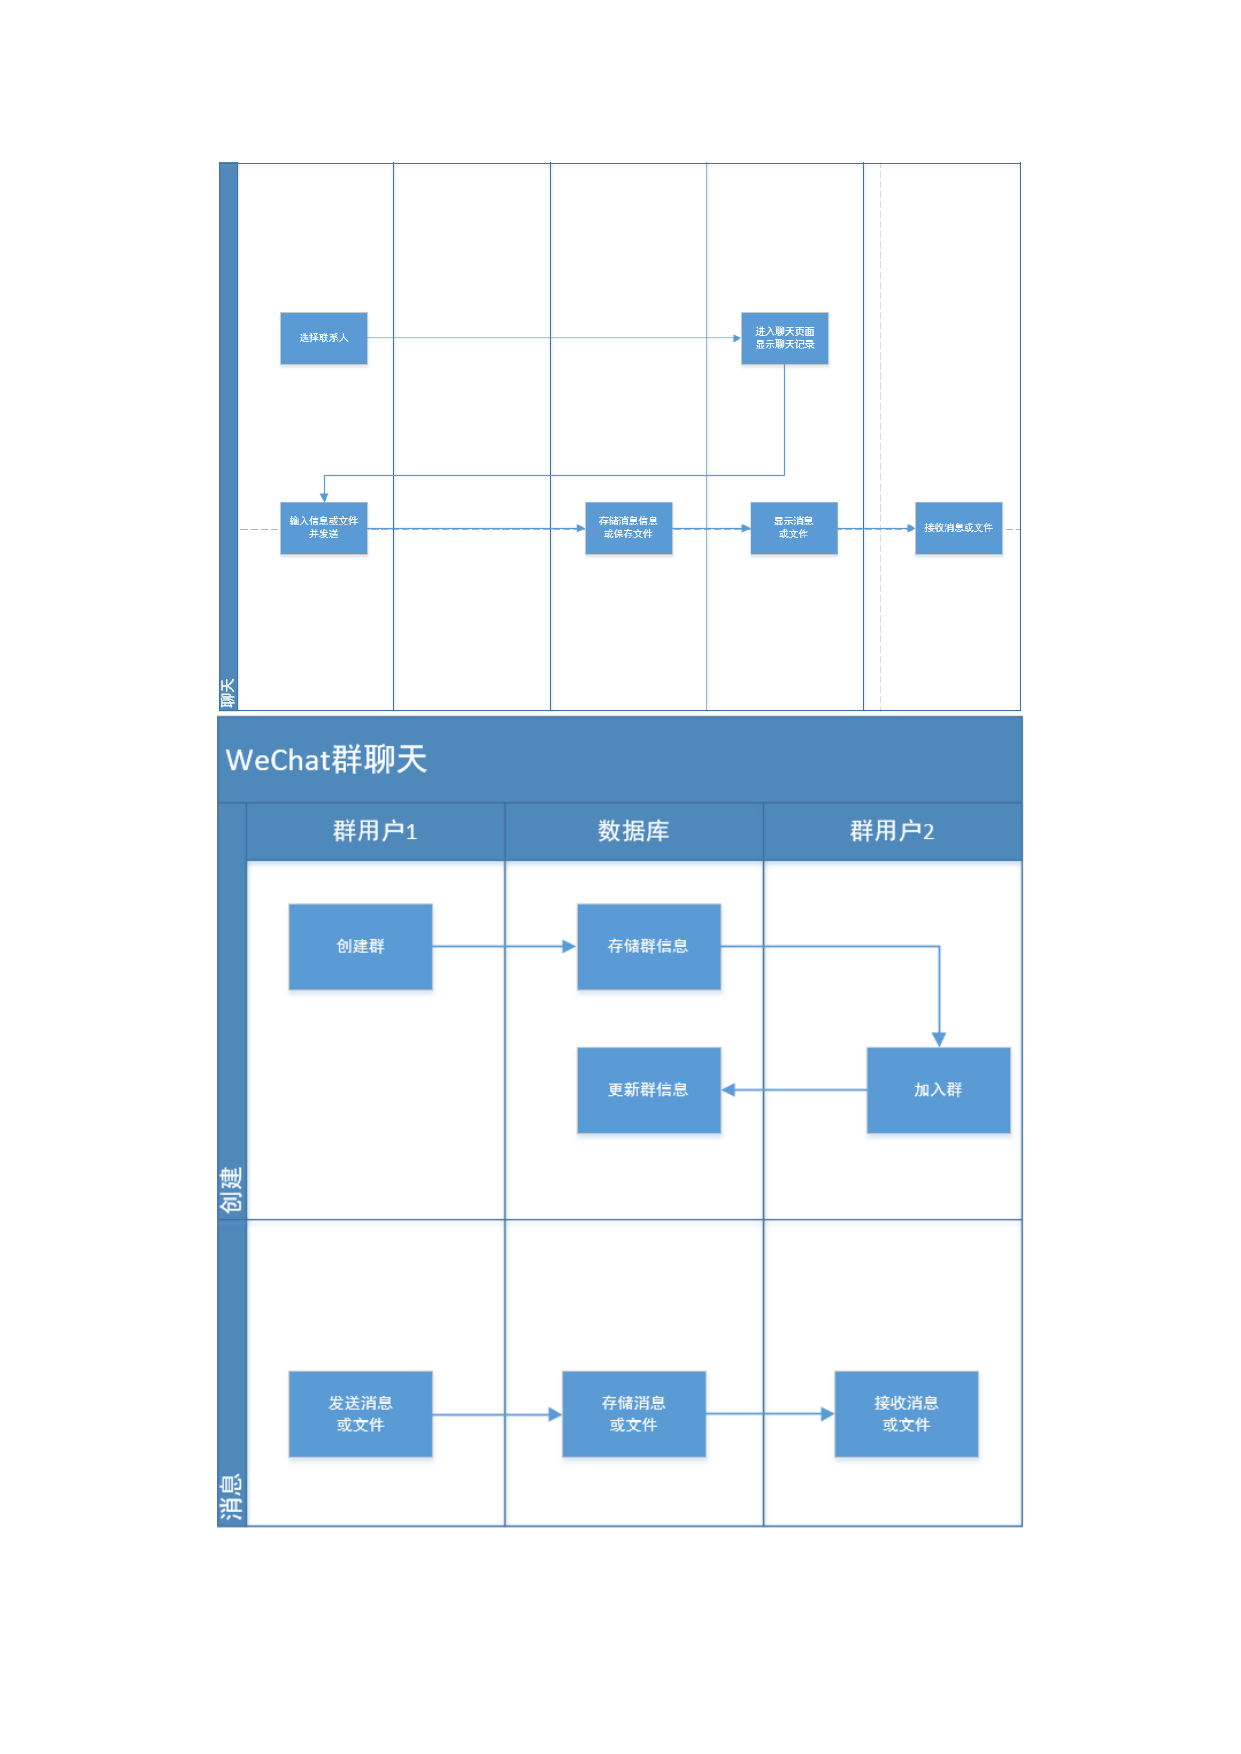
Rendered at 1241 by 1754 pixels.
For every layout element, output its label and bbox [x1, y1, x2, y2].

picture [217, 714, 1024, 1528]
picture [218, 162, 1022, 712]
